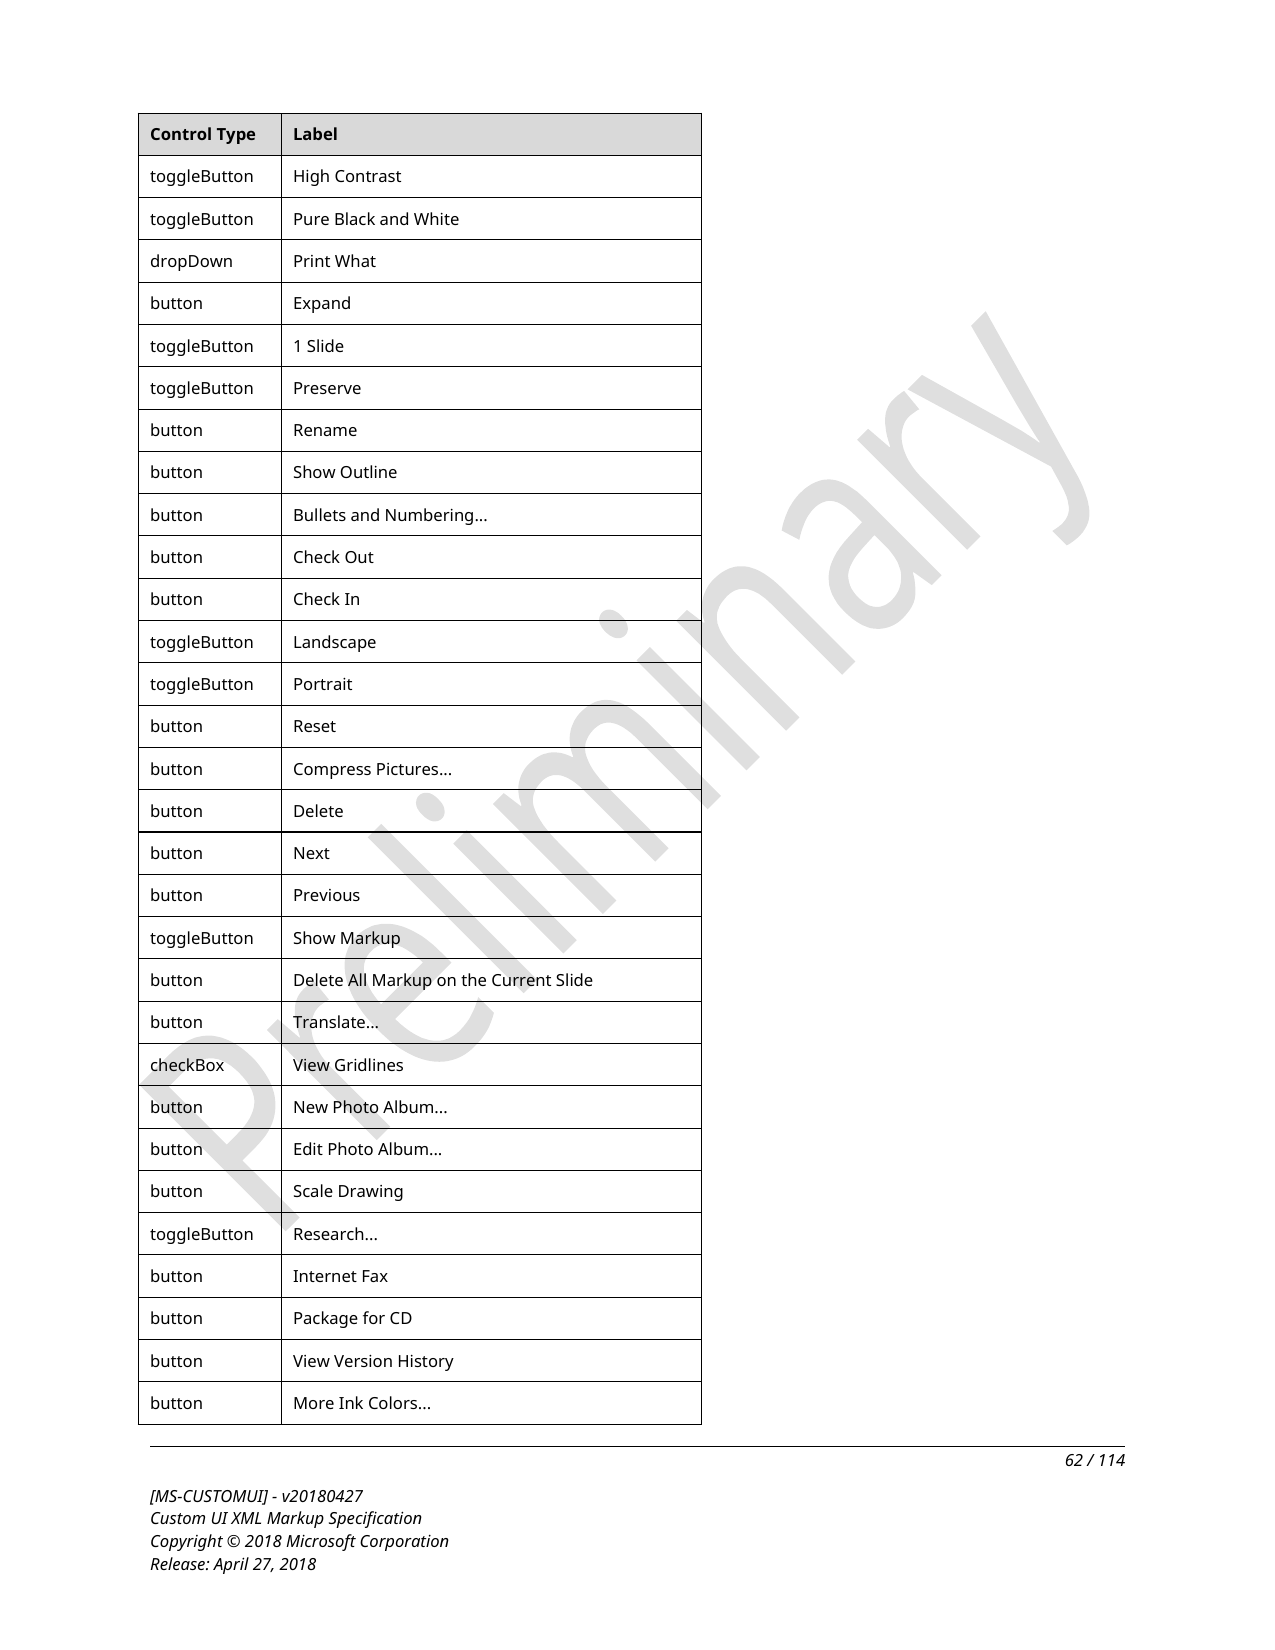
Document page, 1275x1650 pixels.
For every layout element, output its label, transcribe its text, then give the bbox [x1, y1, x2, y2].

table_cell New Photo Album... [282, 1086, 701, 1127]
table_cell Print What [282, 240, 701, 282]
table_cell Bullets and Numbering... [282, 494, 701, 535]
table_cell toggleButton [139, 156, 281, 197]
table_cell Show Outline [282, 452, 701, 493]
table_cell Compress Pictures... [282, 748, 701, 789]
table_cell button [139, 452, 281, 493]
table_cell Pure Black and White [282, 198, 701, 239]
table_cell button [139, 706, 281, 747]
table_cell dropDown [139, 240, 281, 282]
table_cell Translate... [282, 1002, 701, 1043]
table_cell toggleButton [139, 325, 281, 366]
table_cell 1 Slide [282, 325, 701, 366]
table_cell button [139, 833, 281, 874]
table_cell button [139, 1255, 281, 1297]
table_cell More Ink Colors... [282, 1382, 701, 1423]
table_cell button [139, 1340, 281, 1381]
table_cell button [139, 790, 281, 831]
table_cell button [139, 494, 281, 535]
table_cell Reset [282, 706, 701, 747]
table_cell button [139, 1129, 281, 1170]
table_cell Rename [282, 410, 701, 451]
table_cell Scale Drawing [282, 1171, 701, 1212]
table_cell Edit Photo Album... [282, 1129, 701, 1170]
table_cell checkBox [139, 1044, 281, 1085]
table_cell button [139, 1382, 281, 1423]
table_cell button [139, 536, 281, 578]
table_cell toggleButton [139, 621, 281, 662]
table_cell button [139, 410, 281, 451]
table_cell button [139, 579, 281, 620]
table_cell toggleButton [139, 198, 281, 239]
table_cell Research... [282, 1213, 701, 1254]
table_cell Landscape [282, 621, 701, 662]
table_cell Check Out [282, 536, 701, 578]
table_header Control Type [139, 114, 281, 155]
table_cell Package for CD [282, 1298, 701, 1339]
table_cell button [139, 959, 281, 1001]
table_cell button [139, 283, 281, 324]
table_cell button [139, 1298, 281, 1339]
table_cell button [139, 875, 281, 916]
table_cell button [139, 748, 281, 789]
table_cell toggleButton [139, 917, 281, 958]
table_header Label [282, 114, 701, 155]
table_cell Previous [282, 875, 701, 916]
table_cell toggleButton [139, 663, 281, 704]
table_cell High Contrast [282, 156, 701, 197]
table_cell toggleButton [139, 367, 281, 408]
table_cell Preserve [282, 367, 701, 408]
table_cell button [139, 1086, 281, 1127]
table_cell button [139, 1171, 281, 1212]
table_cell Expand [282, 283, 701, 324]
table_cell View Version History [282, 1340, 701, 1381]
table_cell Delete All Markup on the Current Slide [282, 959, 701, 1001]
table_cell Show Markup [282, 917, 701, 958]
table_cell View Gridlines [282, 1044, 701, 1085]
table_cell button [139, 1002, 281, 1043]
table_cell Delete [282, 790, 701, 831]
table_cell Internet Fax [282, 1255, 701, 1297]
table_cell Next [282, 833, 701, 874]
table_cell Portrait [282, 663, 701, 704]
table_cell Check In [282, 579, 701, 620]
table_cell toggleButton [139, 1213, 281, 1254]
